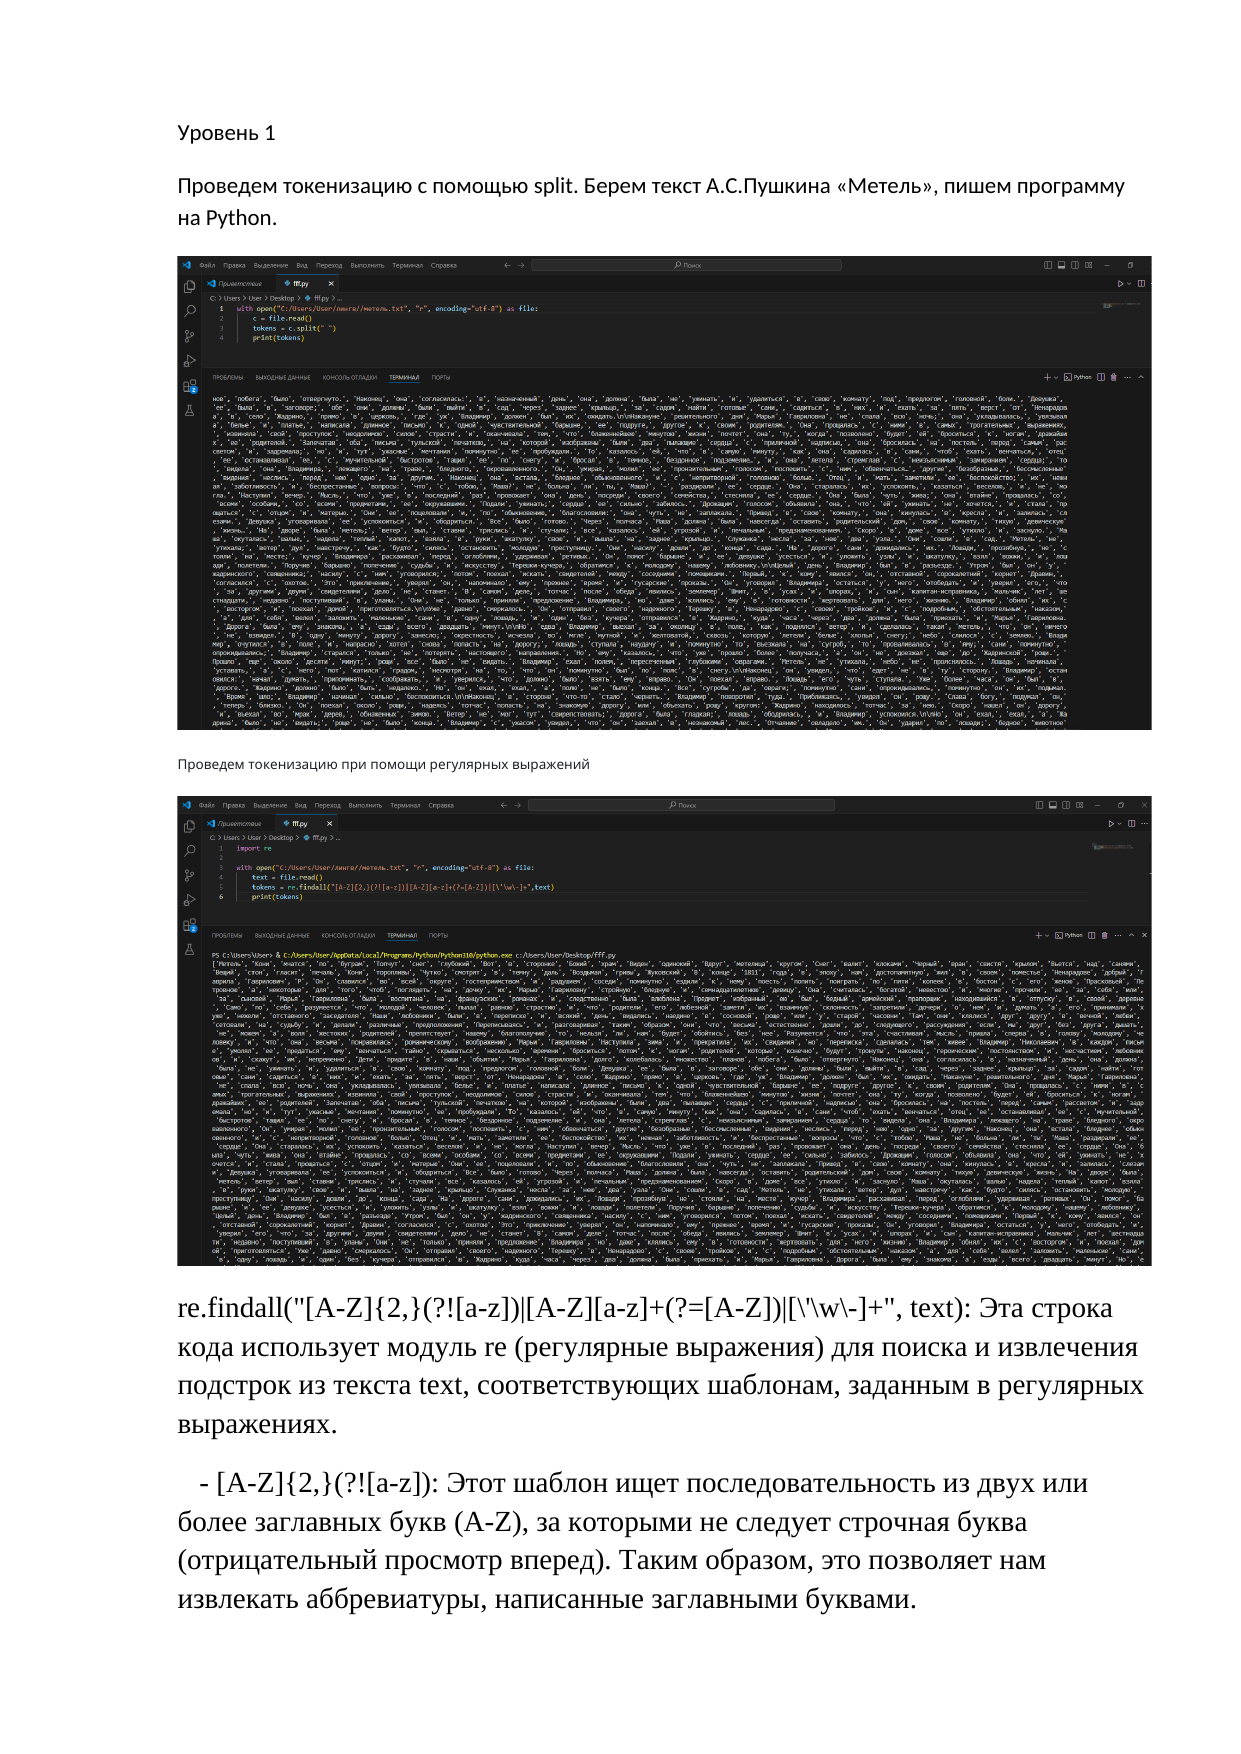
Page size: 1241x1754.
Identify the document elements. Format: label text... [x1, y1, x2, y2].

text Уровень 1 [177, 118, 1152, 146]
picture [177, 796, 1152, 1266]
text - [A-Z]{2,}(?![a-z]): Этот шаблон ищет последовательность из двух или более заглавных букв (A-Z), за которыми не следует строчная буква (отрицательный просмотр вперед). Таким образом, это позволяет нам извлекать аббревиатуры, написанные заглавными буквами. [177, 1465, 1152, 1614]
text Проведем токенизацию с помощью split. Берем текст А.С.Пушкина «Метель», пишем программу на Python. [177, 171, 1152, 231]
text Проведем токенизацию при помощи регулярных выражений [177, 755, 1152, 773]
picture [177, 256, 1152, 730]
text re.findall("[A-Z]{2,}(?![a-z])|[A-Z][a-z]+(?=[A-Z])|[\'\w\-]+", text): Эта строка кода использует модуль re (регулярные выражения) для поиска и извлечения подстрок из текста text, соответствующих шаблонам, заданным в регулярных выражениях. [177, 1290, 1152, 1439]
